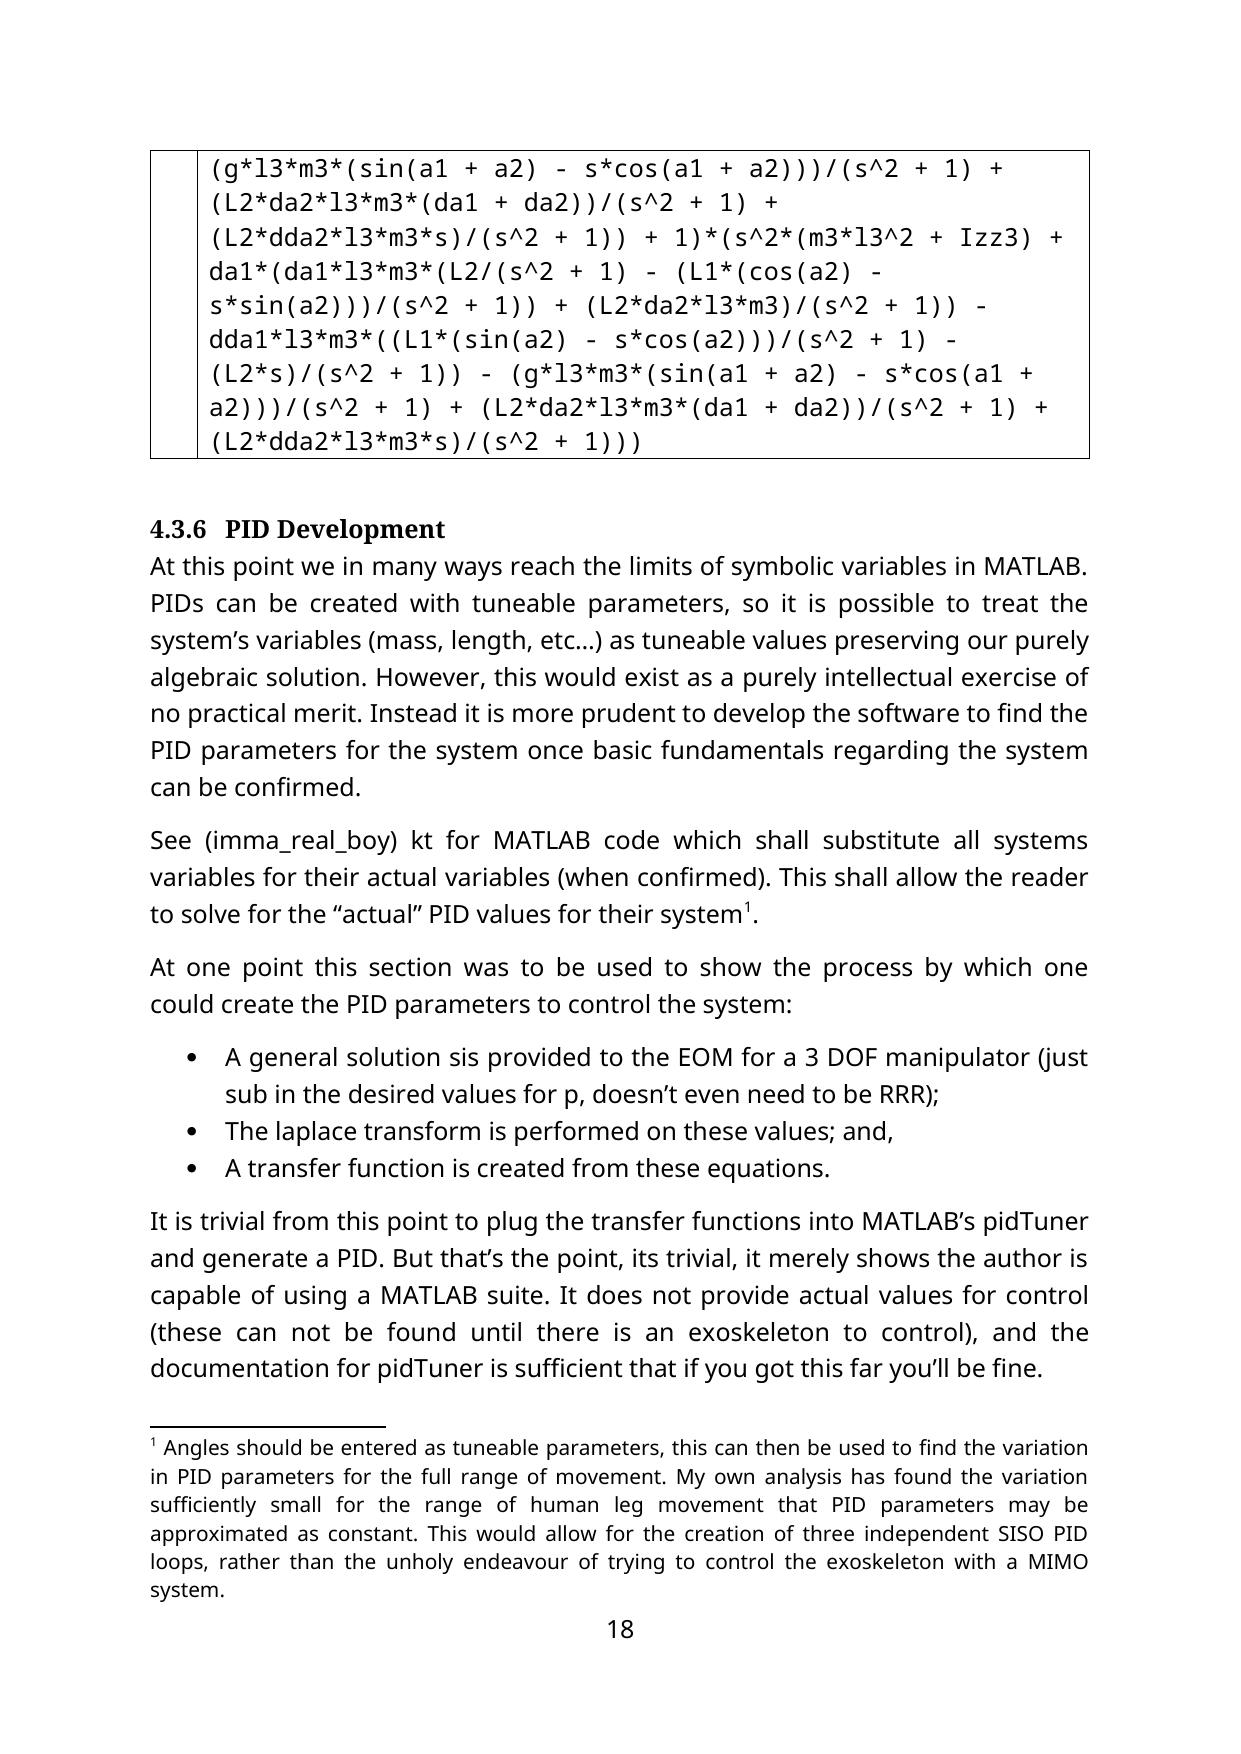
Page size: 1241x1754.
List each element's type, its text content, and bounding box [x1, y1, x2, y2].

text At one point this section was to be used to show the process by which one could create the PID parameters to control the system: [150, 950, 1090, 1021]
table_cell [198, 151, 1089, 458]
subtitle PID Development [150, 512, 1090, 546]
text At this point we in many ways reach the limits of symbolic variables in MATLAB. PIDs can be created with tuneable parameters, so it is possible to treat the system’s variables (mass, length, etc…) as tuneable values preserving our purely algebraic solution. However, this would exist as a purely intellectual exercise of no practical merit. Instead it is more prudent to develop the software to find the PID parameters for the system once basic fundamentals regarding the system can be confirmed. [150, 549, 1090, 803]
table_cell [151, 151, 197, 458]
list A general solution sis provided to the EOM for a 3 DOF manipulator (just sub in the desired values for p, doesn’t even need to be RRR); [187, 1040, 1090, 1111]
list A transfer function is created from these equations. [187, 1150, 1090, 1184]
text It is trivial from this point to plug the transfer functions into MATLAB’s pidTuner and generate a PID. But that’s the point, its trivial, it merely shows the author is capable of using a MATLAB suite. It does not provide actual values for control (these can not be found until there is an exoskeleton to control), and the documentation for pidTuner is sufficient that if you got this far you’ll be fine. [150, 1204, 1090, 1385]
list The laplace transform is performed on these values; and, [187, 1114, 1090, 1148]
text See (imma_real_boy) kt for MATLAB code which shall substitute all systems variables for their actual variables (when confirmed). This shall allow the reader to solve for the “actual” PID values for their system. [150, 823, 1090, 931]
